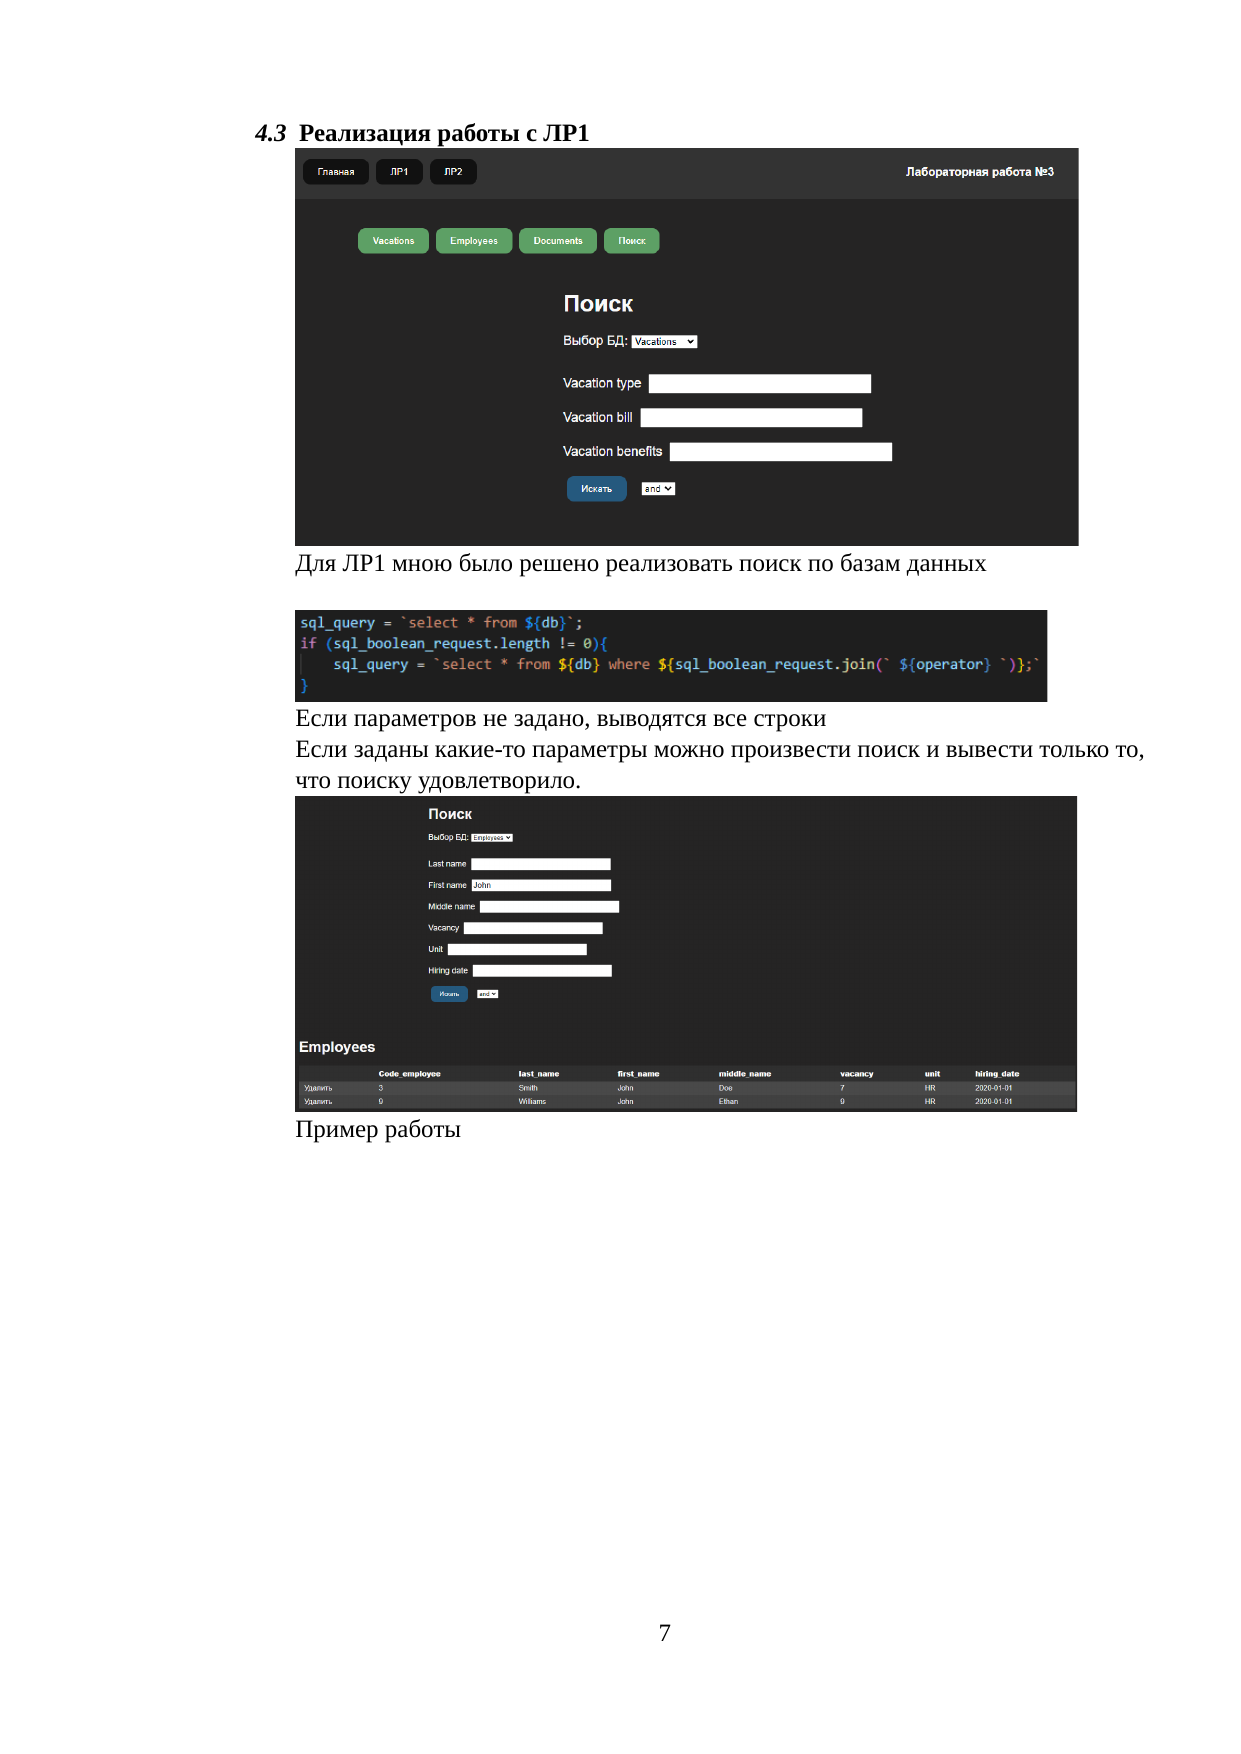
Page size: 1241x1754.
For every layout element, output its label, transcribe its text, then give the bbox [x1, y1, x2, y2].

picture [295, 148, 1079, 546]
text Если параметров не задано, выводятся все строки Если заданы какие-то параметры можно произвести поиск и вывести только то, что поиску удовлетворило. [295, 703, 1158, 794]
picture [295, 610, 1048, 702]
list Реализация работы с ЛР1 [255, 118, 1158, 147]
picture [295, 796, 1078, 1112]
text Для ЛР1 мною было решено реализовать поиск по базам данных [295, 548, 1158, 577]
text Пример работы [295, 1114, 1158, 1143]
